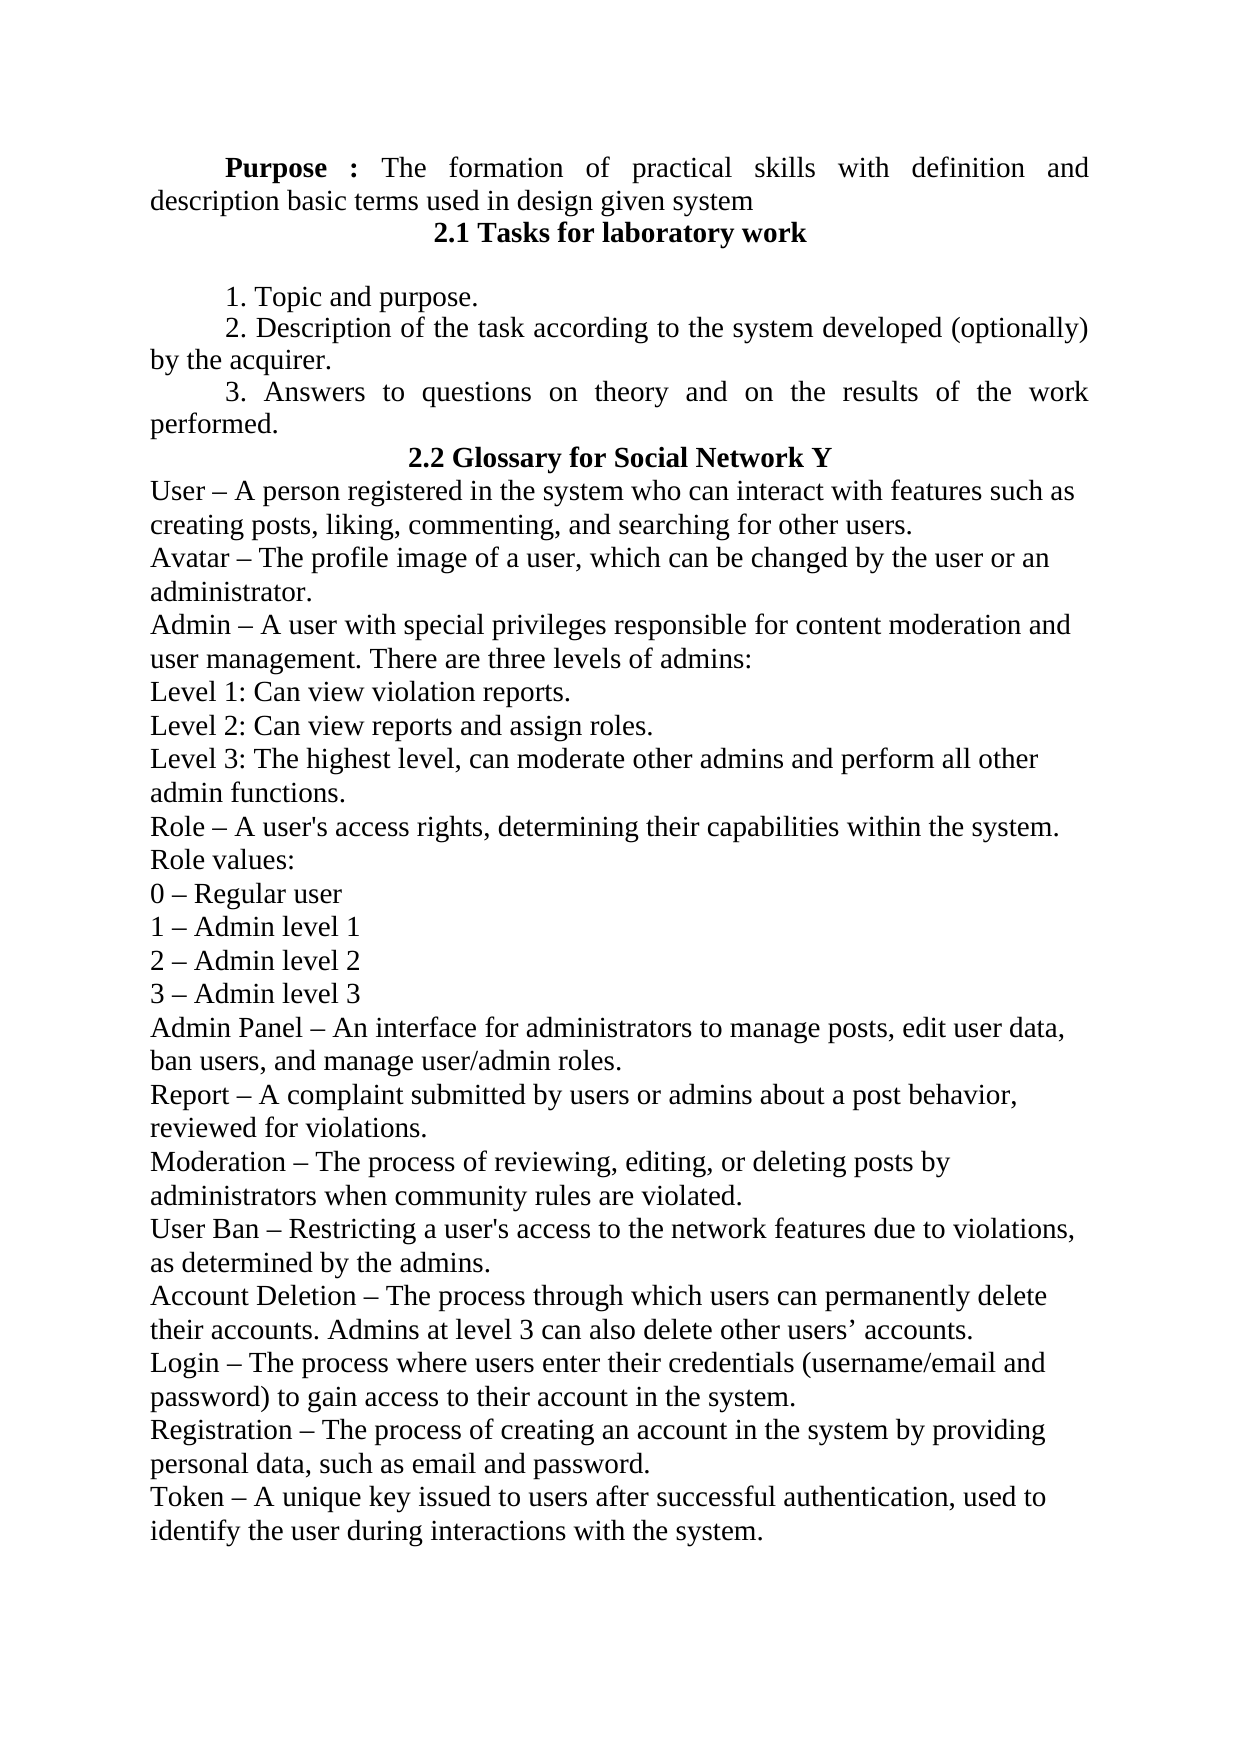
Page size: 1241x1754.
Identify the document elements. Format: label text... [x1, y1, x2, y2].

text Avatar – The profile image of a user, which can be changed by the user or an administrator. [150, 540, 1090, 607]
text 1 – Admin level 1 [150, 909, 1090, 943]
text Account Deletion – The process through which users can permanently delete their accounts. Admins at level 3 can also delete other users’ accounts. [150, 1278, 1090, 1345]
text 2.2 Glossary for Social Network Y [150, 440, 1090, 473]
text User Ban – Restricting a user's access to the network features due to violations, as determined by the admins. [150, 1211, 1090, 1278]
text Moderation – The process of reviewing, editing, or deleting posts by administrators when community rules are violated. [150, 1144, 1090, 1211]
text User – A person registered in the system who can interact with features such as creating posts, liking, commenting, and searching for other users. [150, 473, 1090, 540]
text Admin – A user with special privileges responsible for content moderation and user management. There are three levels of admins: [150, 607, 1090, 674]
text Registration – The process of creating an account in the system by providing personal data, such as email and password. [150, 1412, 1090, 1479]
text Report – A complaint submitted by users or admins about a post behavior, reviewed for violations. [150, 1077, 1090, 1144]
text 3. Answers to questions on theory and on the results of the work performed. [150, 376, 1090, 440]
text Token – A unique key issued to users after successful authentication, used to identify the user during interactions with the system. [150, 1479, 1090, 1547]
text Purpose : The formation of practical skills with definition and description basic terms used in design given system [150, 150, 1090, 217]
text Level 2: Can view reports and assign roles. [150, 708, 1090, 742]
text 2. Description of the task according to the system developed (optionally) by the acquirer. [150, 312, 1090, 376]
text Level 3: The highest level, can moderate other admins and perform all other admin functions. [150, 742, 1090, 809]
text 3 – Admin level 3 [150, 976, 1090, 1010]
text Role – A user's access rights, determining their capabilities within the system. Role values: [150, 809, 1090, 876]
text 1. Topic and purpose. [150, 281, 1090, 312]
text Level 1: Can view violation reports. [150, 674, 1090, 708]
text Admin Panel – An interface for administrators to manage posts, edit user data, ban users, and manage user/admin roles. [150, 1010, 1090, 1077]
text 2.1 Tasks for laboratory work [150, 217, 1090, 249]
text 2 – Admin level 2 [150, 943, 1090, 976]
text Login – The process where users enter their credentials (username/email and password) to gain access to their account in the system. [150, 1345, 1090, 1412]
text 0 – Regular user [150, 876, 1090, 909]
